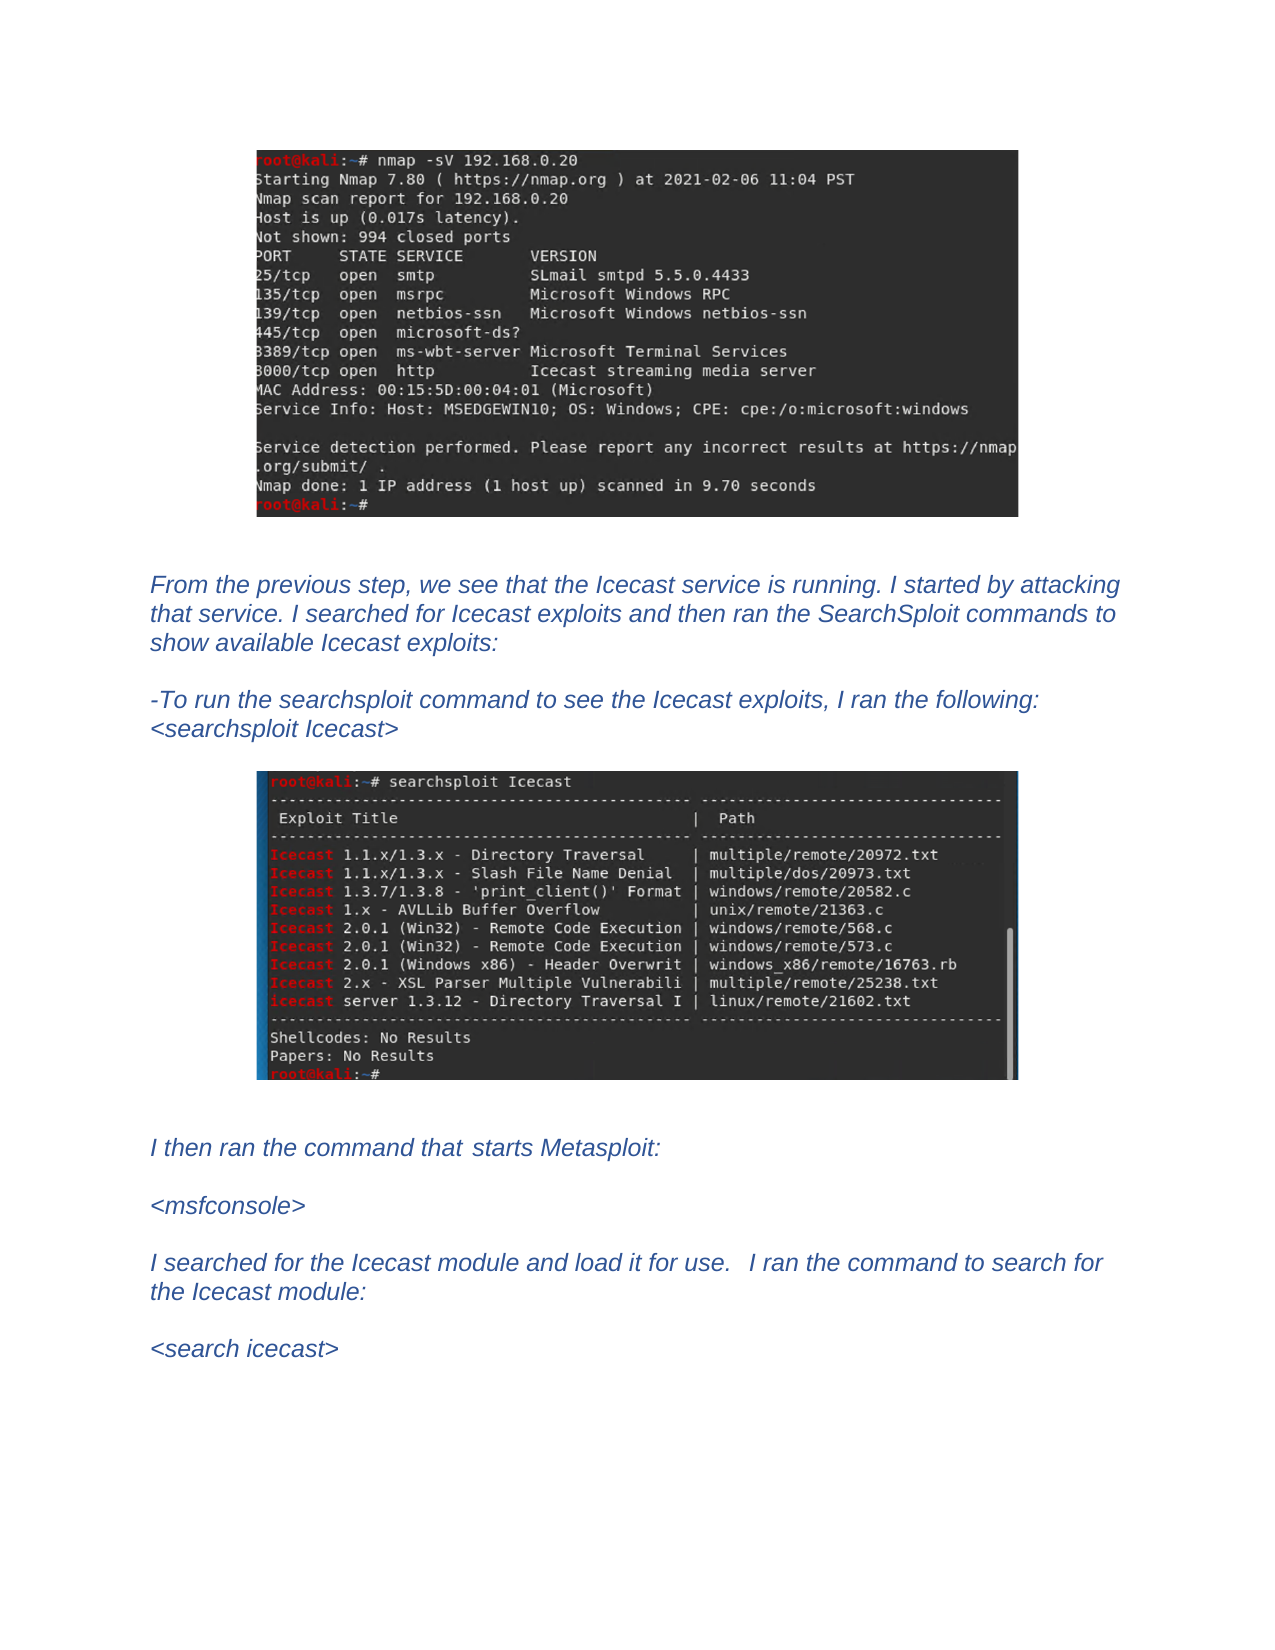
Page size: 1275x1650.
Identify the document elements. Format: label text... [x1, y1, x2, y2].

picture [256, 771, 1019, 1080]
text <searchsploit Icecast> [150, 714, 1125, 743]
text <search icecast> [150, 1334, 1125, 1363]
text I searched for the Icecast module and load it for use. I ran the command to search for the Icecast module: [150, 1248, 1125, 1306]
text -To run the searchsploit command to see the Icecast exploits, I ran the following: [150, 685, 1125, 714]
text From the previous step, we see that the Icecast service is running. I started by attacking that service. I searched for Icecast exploits and then ran the SearchSploit commands to show available Icecast exploits: [150, 570, 1125, 657]
text I then ran the command that starts Metasploit: [150, 1133, 1125, 1162]
text <msfconsole> [150, 1191, 1125, 1219]
picture [256, 150, 1019, 517]
